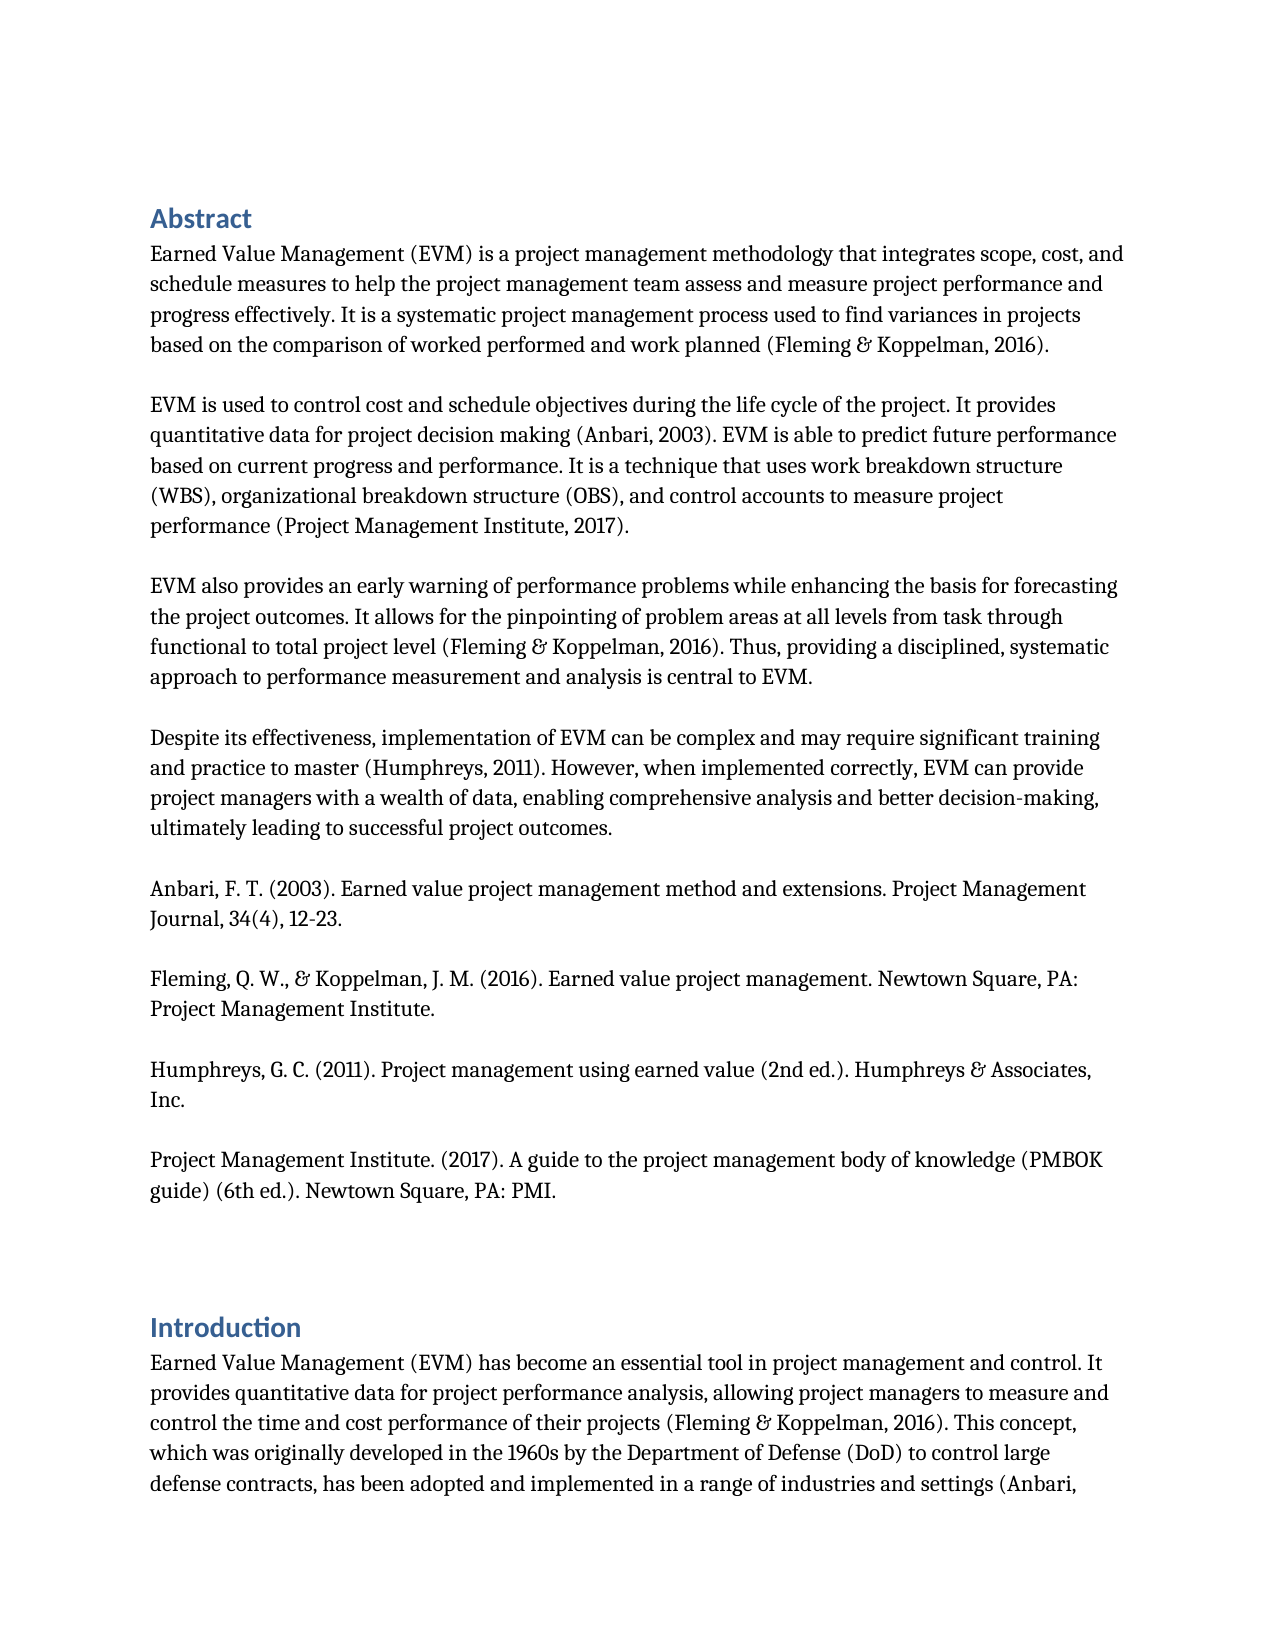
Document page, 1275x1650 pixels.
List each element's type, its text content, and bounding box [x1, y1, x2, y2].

subtitle Introduction [150, 1309, 1125, 1344]
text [150, 1349, 1125, 1497]
subtitle Abstract [150, 200, 1125, 236]
text Earned Value Management (EVM) is a project management methodology that integrates scope, cost, and schedule measures to help the project management team assess and measure project performance and progress effectively. It is a systematic project management process used to find variances in projects based on the comparison of worked performed and work planned (Fleming & Koppelman, 2016). EVM is used to control cost and schedule objectives during the life cycle of the project. It provides quantitative data for project decision making (Anbari, 2003). EVM is able to predict future performance based on current progress and performance. It is a technique that uses work breakdown structure (WBS), organizational breakdown structure (OBS), and control accounts to measure project performance (Project Management Institute, 2017). EVM also provides an early warning of performance problems while enhancing the basis for forecasting the project outcomes. It allows for the pinpointing of problem areas at all levels from task through functional to total project level (Fleming & Koppelman, 2016). Thus, providing a disciplined, systematic approach to performance measurement and analysis is central to EVM. Despite its effectiveness, implementation of EVM can be complex and may require significant training and practice to master (Humphreys, 2011). However, when implemented correctly, EVM can provide project managers with a wealth of data, enabling comprehensive analysis and better decision-making, ultimately leading to successful project outcomes. Anbari, F. T. (2003). Earned value project management method and extensions. Project Management Journal, 34(4), 12-23. Fleming, Q. W., & Koppelman, J. M. (2016). Earned value project management. Newtown Square, PA: Project Management Institute. Humphreys, G. C. (2011). Project management using earned value (2nd ed.). Humphreys & Associates, Inc. Project Management Institute. (2017). A guide to the project management body of knowledge (PMBOK guide) (6th ed.). Newtown Square, PA: PMI. [150, 241, 1125, 1204]
